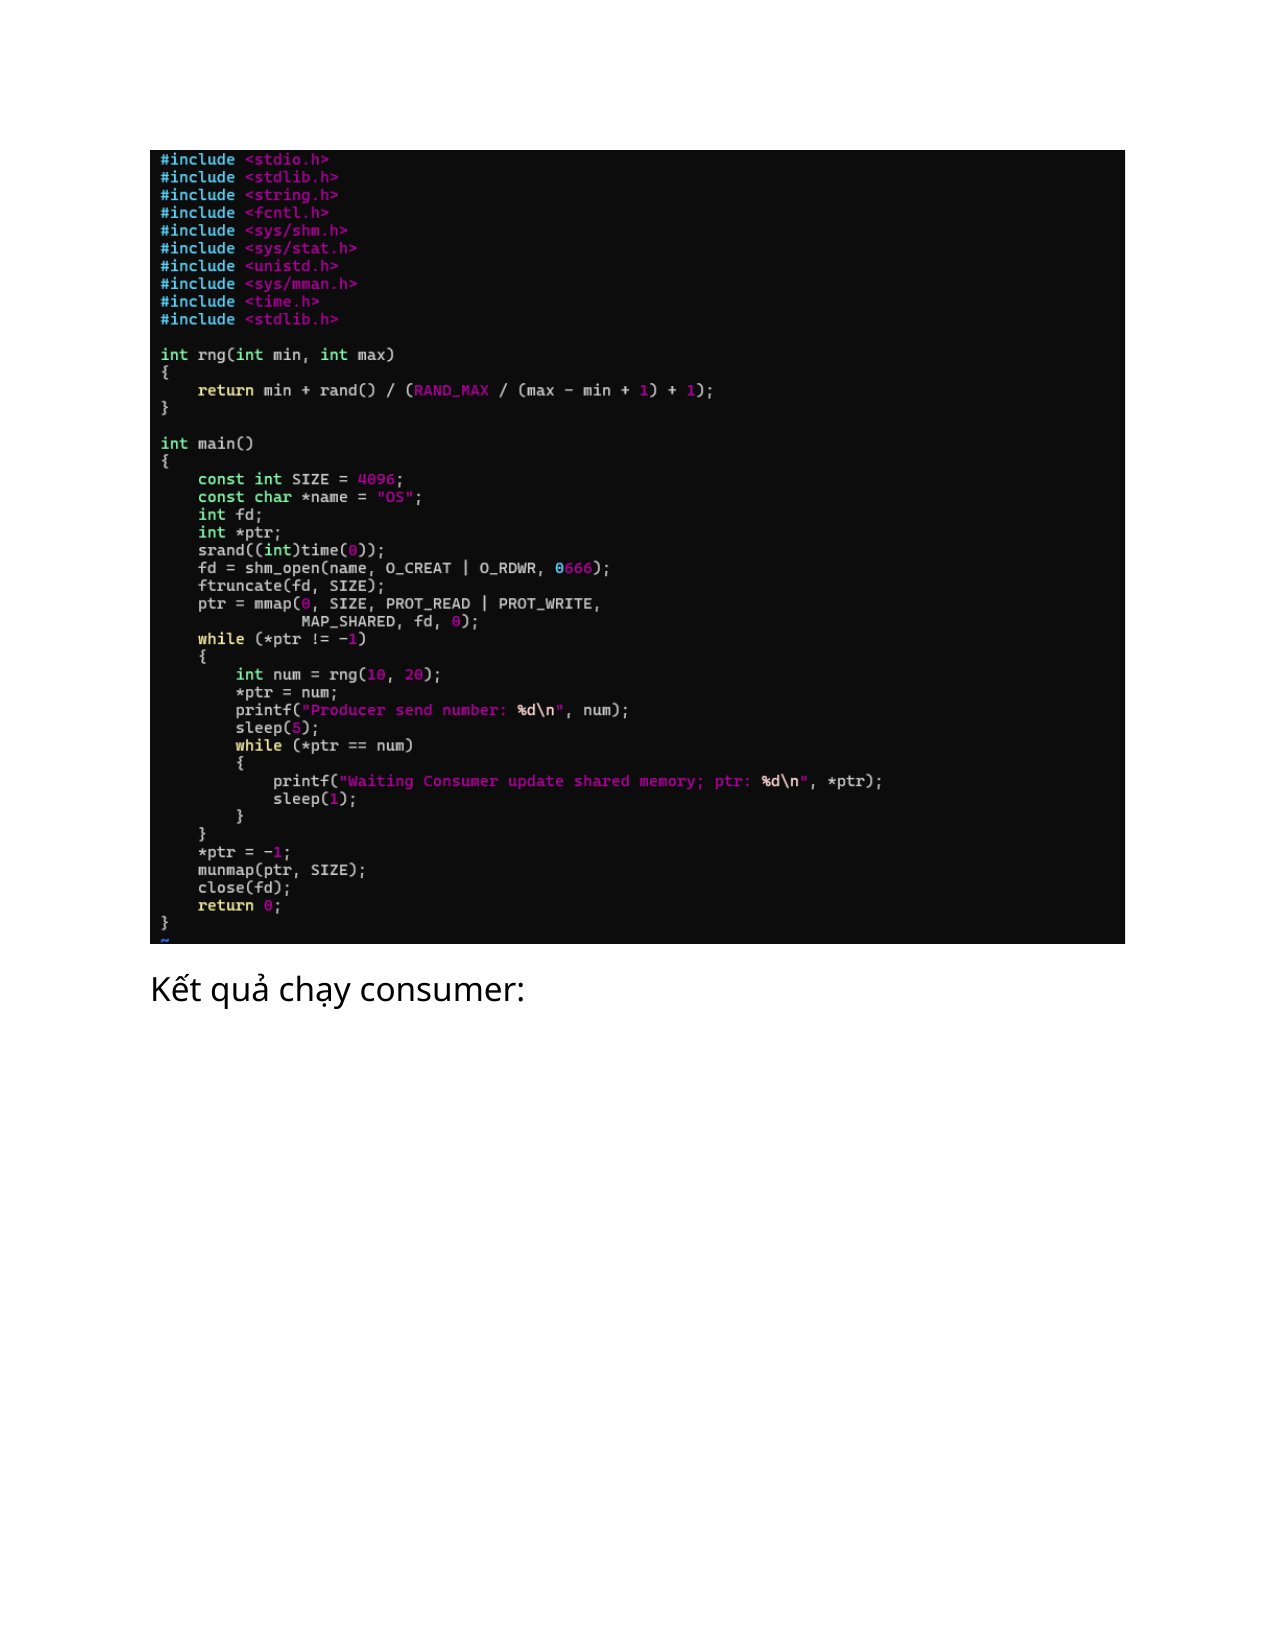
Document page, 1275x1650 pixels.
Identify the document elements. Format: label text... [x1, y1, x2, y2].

text Kết quả chạy consumer: [150, 965, 1125, 1011]
picture [150, 150, 1125, 944]
